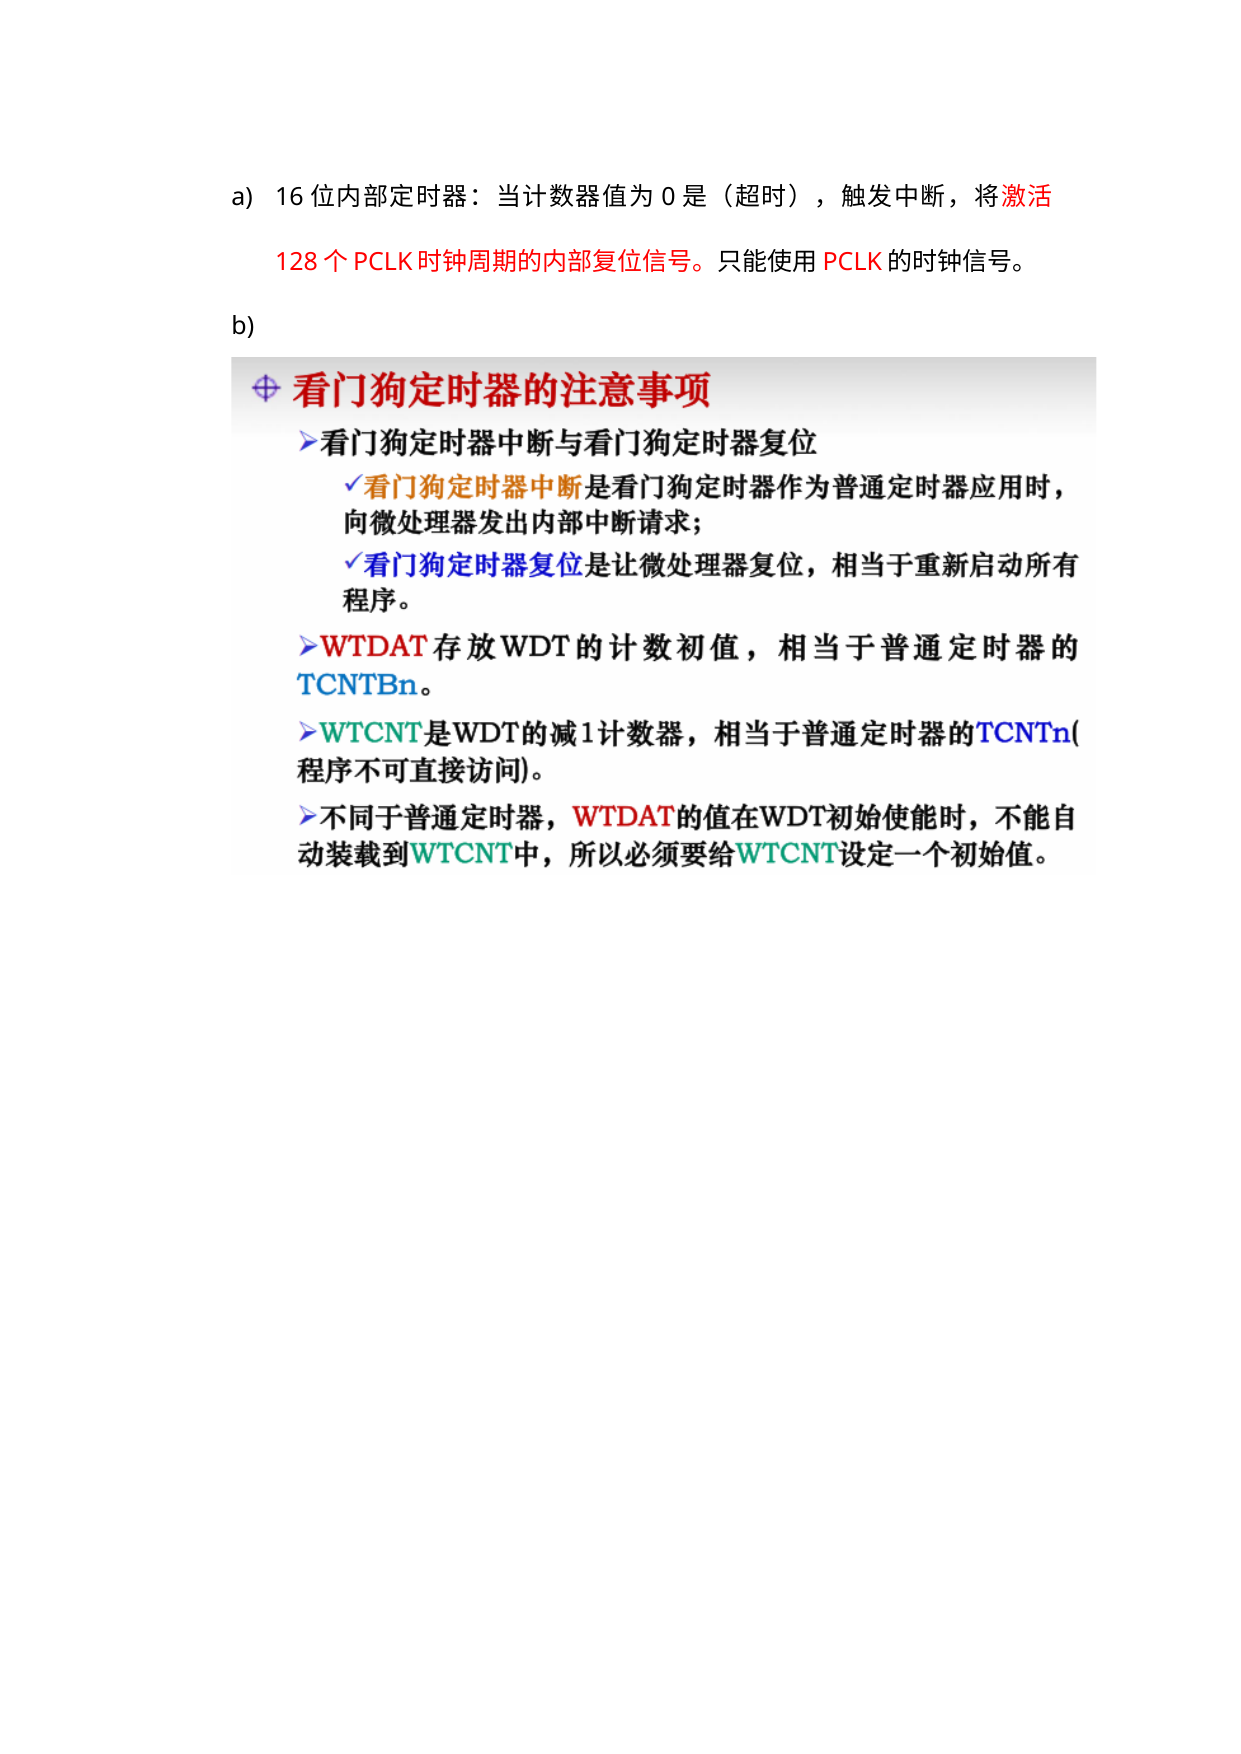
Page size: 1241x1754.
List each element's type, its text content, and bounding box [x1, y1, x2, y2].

list 16位内部定时器：当计数器值为0是（超时），触发中断，将激活128个PCLK时钟周期的内部复位信号。只能使用PCLK的时钟信号。 [231, 162, 1053, 292]
picture [231, 357, 1097, 875]
